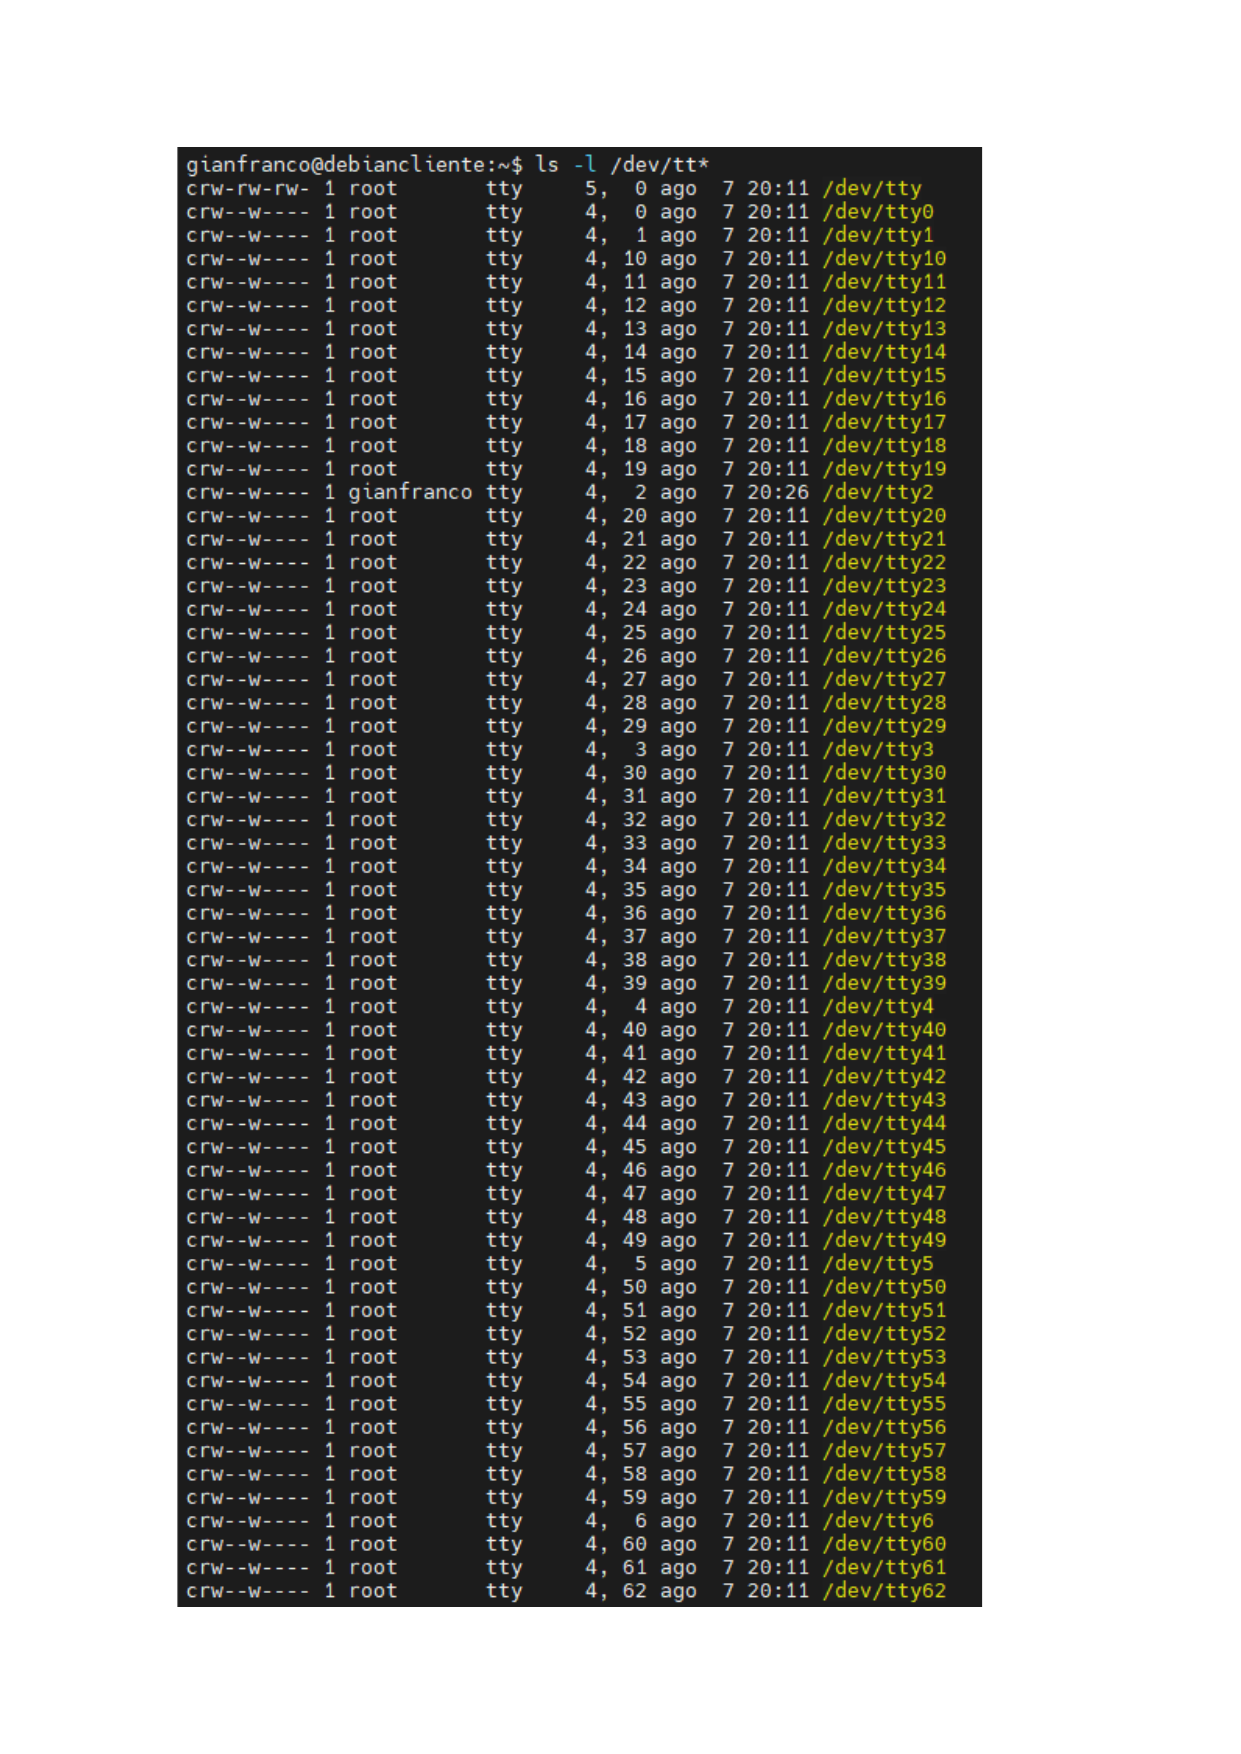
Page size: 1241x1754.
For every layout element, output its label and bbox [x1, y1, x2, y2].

picture [177, 147, 983, 1607]
